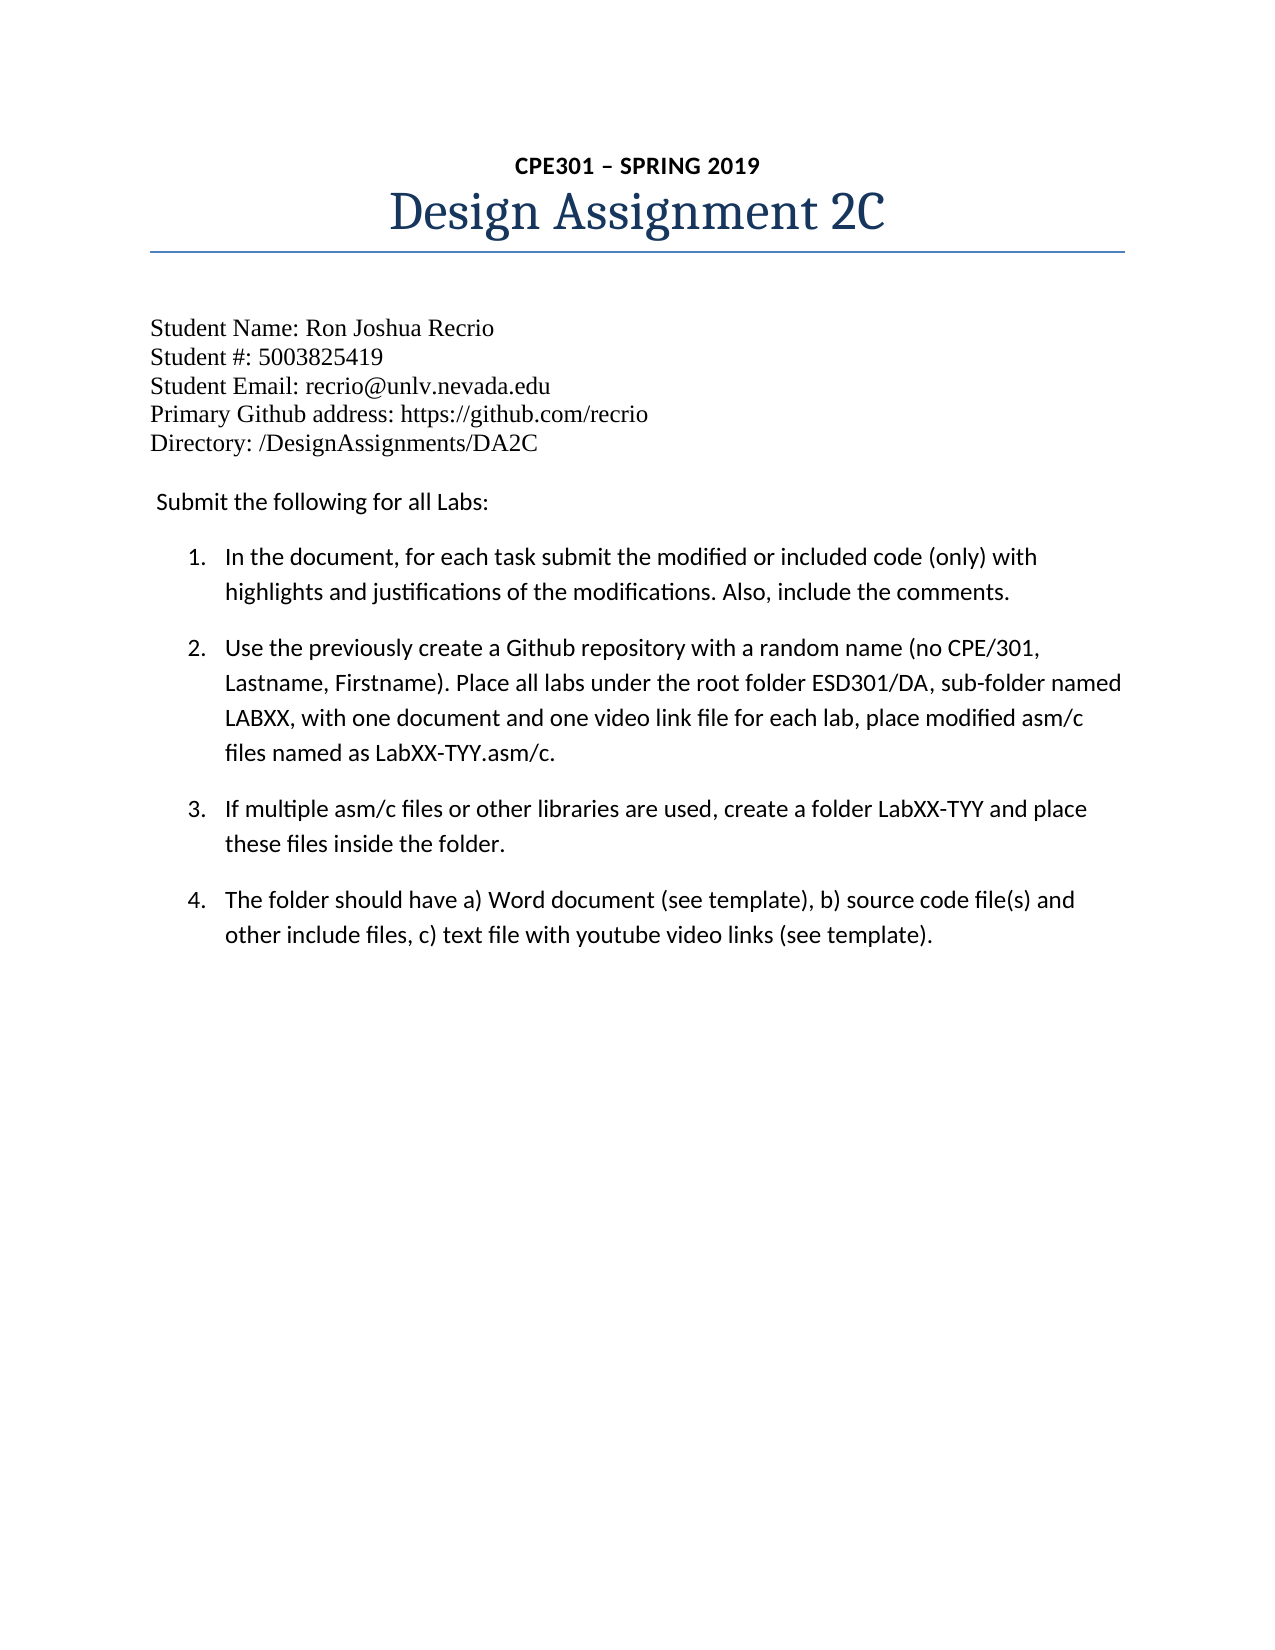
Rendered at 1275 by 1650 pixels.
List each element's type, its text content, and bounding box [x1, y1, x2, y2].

text Student Email: recrio@unlv.nevada.edu [150, 371, 1125, 399]
text Submit the following for all Labs: [150, 486, 1125, 516]
text Student #: 5003825419 [150, 342, 1125, 371]
text Student Name: Ron Joshua Recrio [150, 313, 1125, 342]
text Primary Github address: https://github.com/recrio [150, 399, 1125, 428]
list In the document, for each task submit the modified or included code (only) with highlights and justifications of the modifications. Also, include the comments. [187, 542, 1125, 607]
list Use the previously create a Github repository with a random name (no CPE/301, Lastname, Firstname). Place all labs under the root folder ESD301/DA, sub-folder named LABXX, with one document and one video link file for each lab, place modified asm/c files named as LabXX-TYY.asm/c. [187, 632, 1125, 768]
title Design Assignment 2C [150, 181, 1125, 251]
list If multiple asm/c files or other libraries are used, create a folder LabXX-TYY and place these files inside the folder. [187, 793, 1125, 859]
list The folder should have a) Word document (see template), b) source code file(s) and other include files, c) text file with youtube video links (see template). [187, 884, 1125, 949]
text CPE301 – SPRING 2019 [150, 150, 1125, 181]
text Directory: /DesignAssignments/DA2C [150, 428, 1125, 457]
